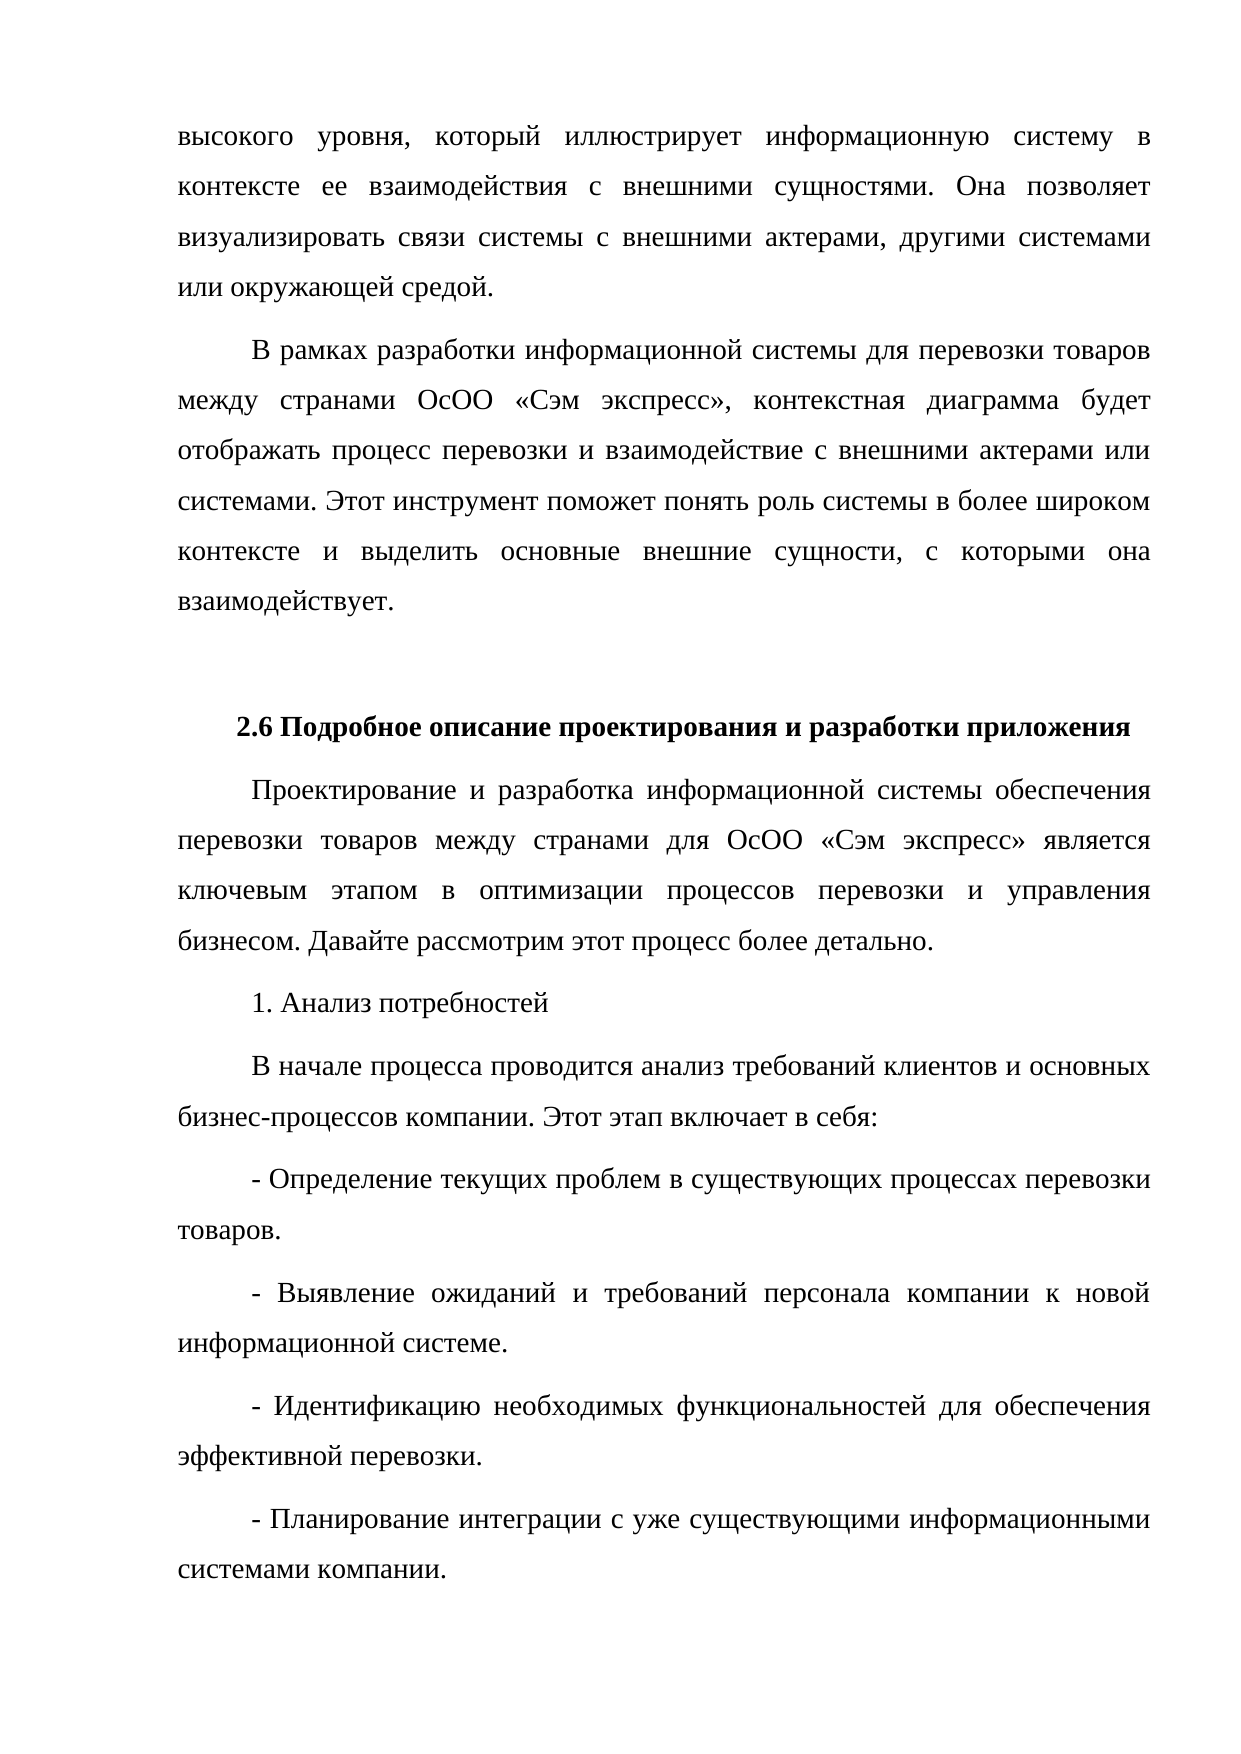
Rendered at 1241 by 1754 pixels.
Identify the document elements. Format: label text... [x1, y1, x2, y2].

text - Идентификацию необходимых функциональностей для обеспечения эффективной перевозки. [177, 1388, 1152, 1472]
text - Планирование интеграции с уже существующими информационными системами компании. [177, 1501, 1152, 1585]
text - Определение текущих проблем в существующих процессах перевозки товаров. [177, 1162, 1152, 1245]
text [177, 118, 1152, 303]
text В начале процесса проводится анализ требований клиентов и основных бизнес-процессов компании. Этот этап включает в себя: [177, 1048, 1152, 1132]
text В рамках разработки информационной системы для перевозки товаров между странами ОсОО «Сэм экспресс», контекстная диаграмма будет отображать процесс перевозки и взаимодействие с внешними актерами или системами. Этот инструмент поможет понять роль системы в более широком контексте и выделить основные внешние сущности, с которыми она взаимодействует. [177, 332, 1152, 617]
subtitle 2.6 Подробное описание проектирования и разработки приложения [177, 709, 1152, 743]
text - Выявление ожиданий и требований персонала компании к новой информационной системе. [177, 1275, 1152, 1358]
text 1. Анализ потребностей [177, 986, 1152, 1019]
text Проектирование и разработка информационной системы обеспечения перевозки товаров между странами для ОсОО «Сэм экспресс» является ключевым этапом в оптимизации процессов перевозки и управления бизнесом. Давайте рассмотрим этот процесс более детально. [177, 772, 1152, 956]
